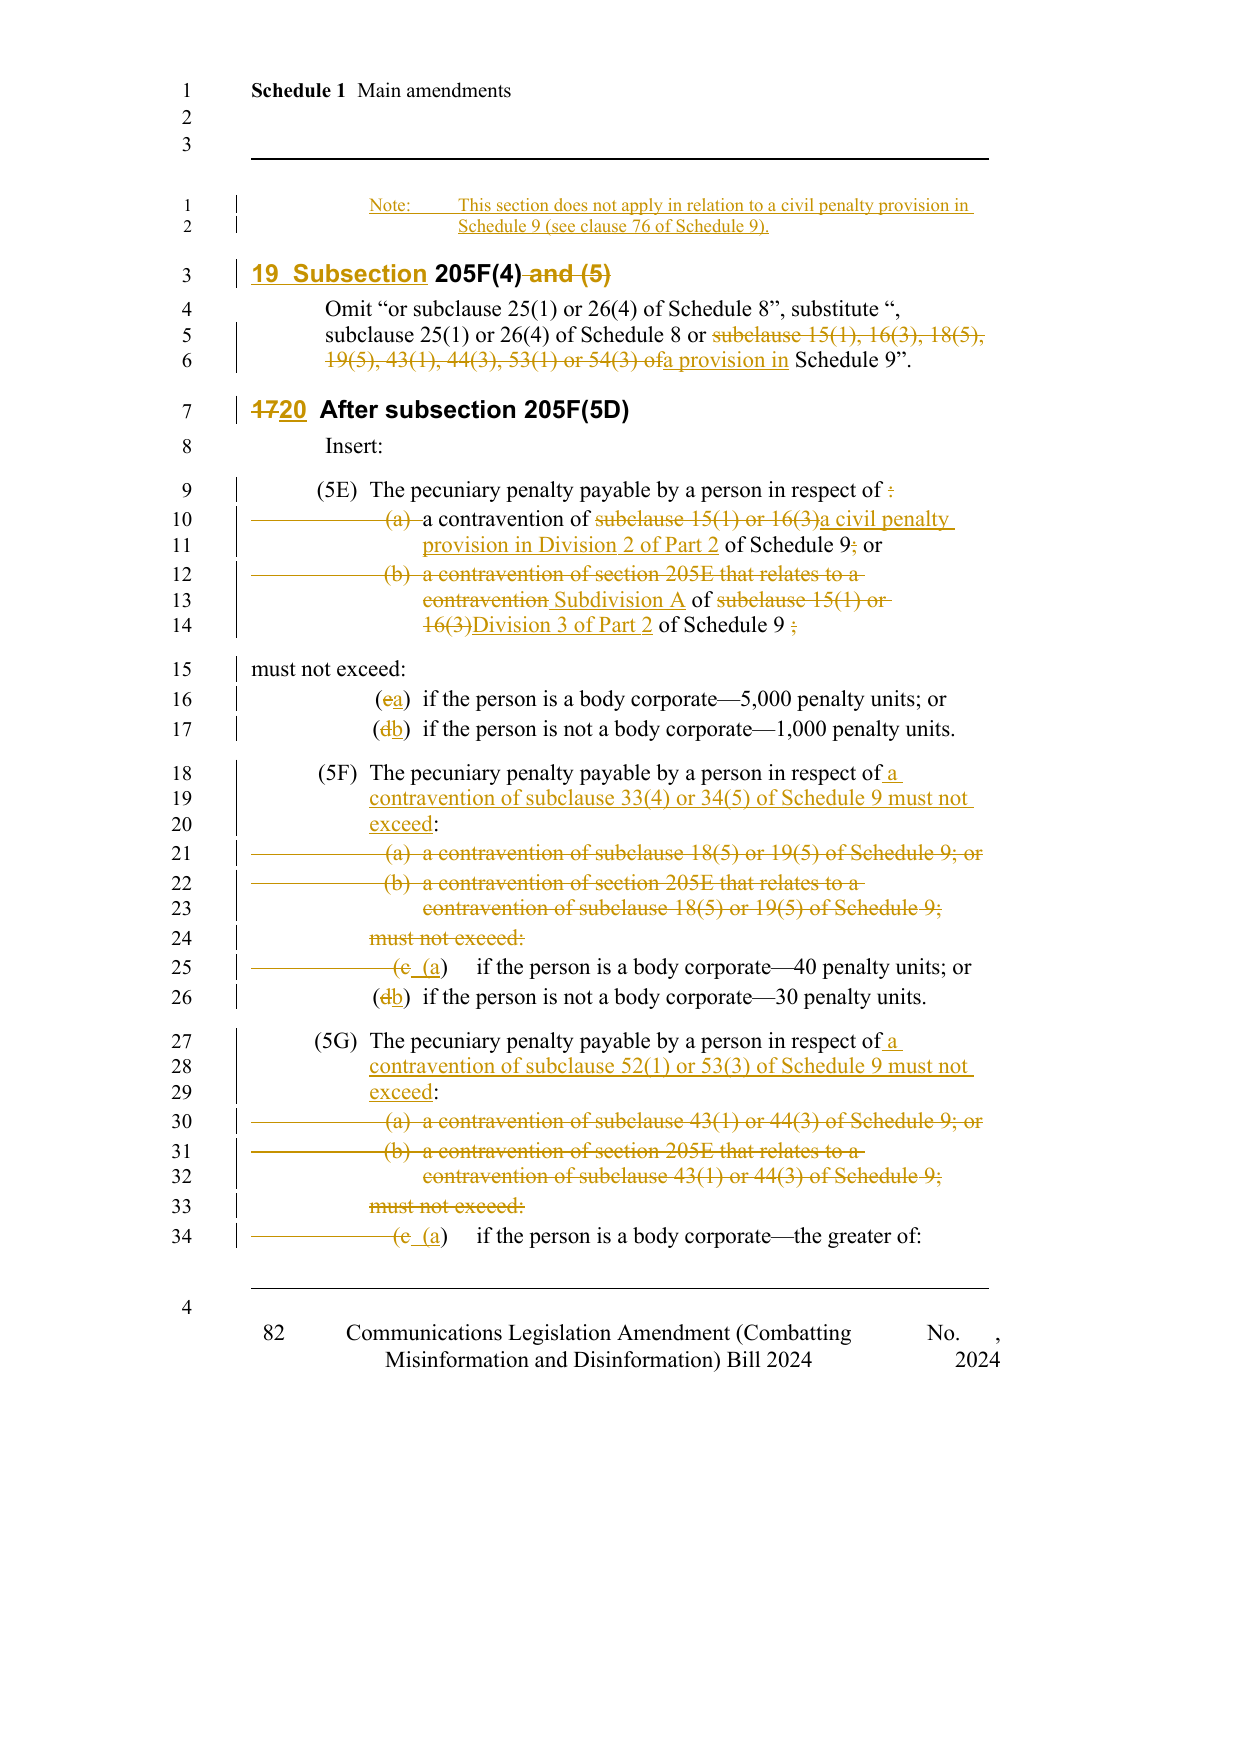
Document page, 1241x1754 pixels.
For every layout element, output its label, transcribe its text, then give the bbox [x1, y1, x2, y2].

text ) if the person is a body corporate—40 penalty units; or [251, 954, 989, 980]
text After subsection 205F(5D) [251, 396, 989, 424]
text a contravention of of Schedule 9 or [251, 506, 989, 557]
text must not exceed: [251, 656, 989, 682]
text () if the person is a body corporate—5,000 penalty units; or [251, 686, 989, 711]
text ) if the person is a body corporate—the greater of: [251, 1223, 989, 1248]
text 205F(4) [251, 259, 989, 288]
text Omit “or subclause 25(1) or 26(4) of Schedule 8”, substitute “, subclause 25(1) or 26(4) of Schedule 8 or Schedule 9”. [325, 296, 989, 373]
text of of Schedule 9 [251, 561, 989, 638]
text (5G) The pecuniary penalty payable by a person in respect of: [251, 1028, 989, 1104]
text () if the person is not a body corporate—1,000 penalty units. [251, 716, 989, 741]
text (5E) The pecuniary penalty payable by a person in respect of [251, 477, 989, 502]
text () if the person is not a body corporate—30 penalty units. [251, 984, 989, 1009]
text Insert: [325, 433, 989, 458]
text (5F) The pecuniary penalty payable by a person in respect of: [251, 760, 989, 836]
